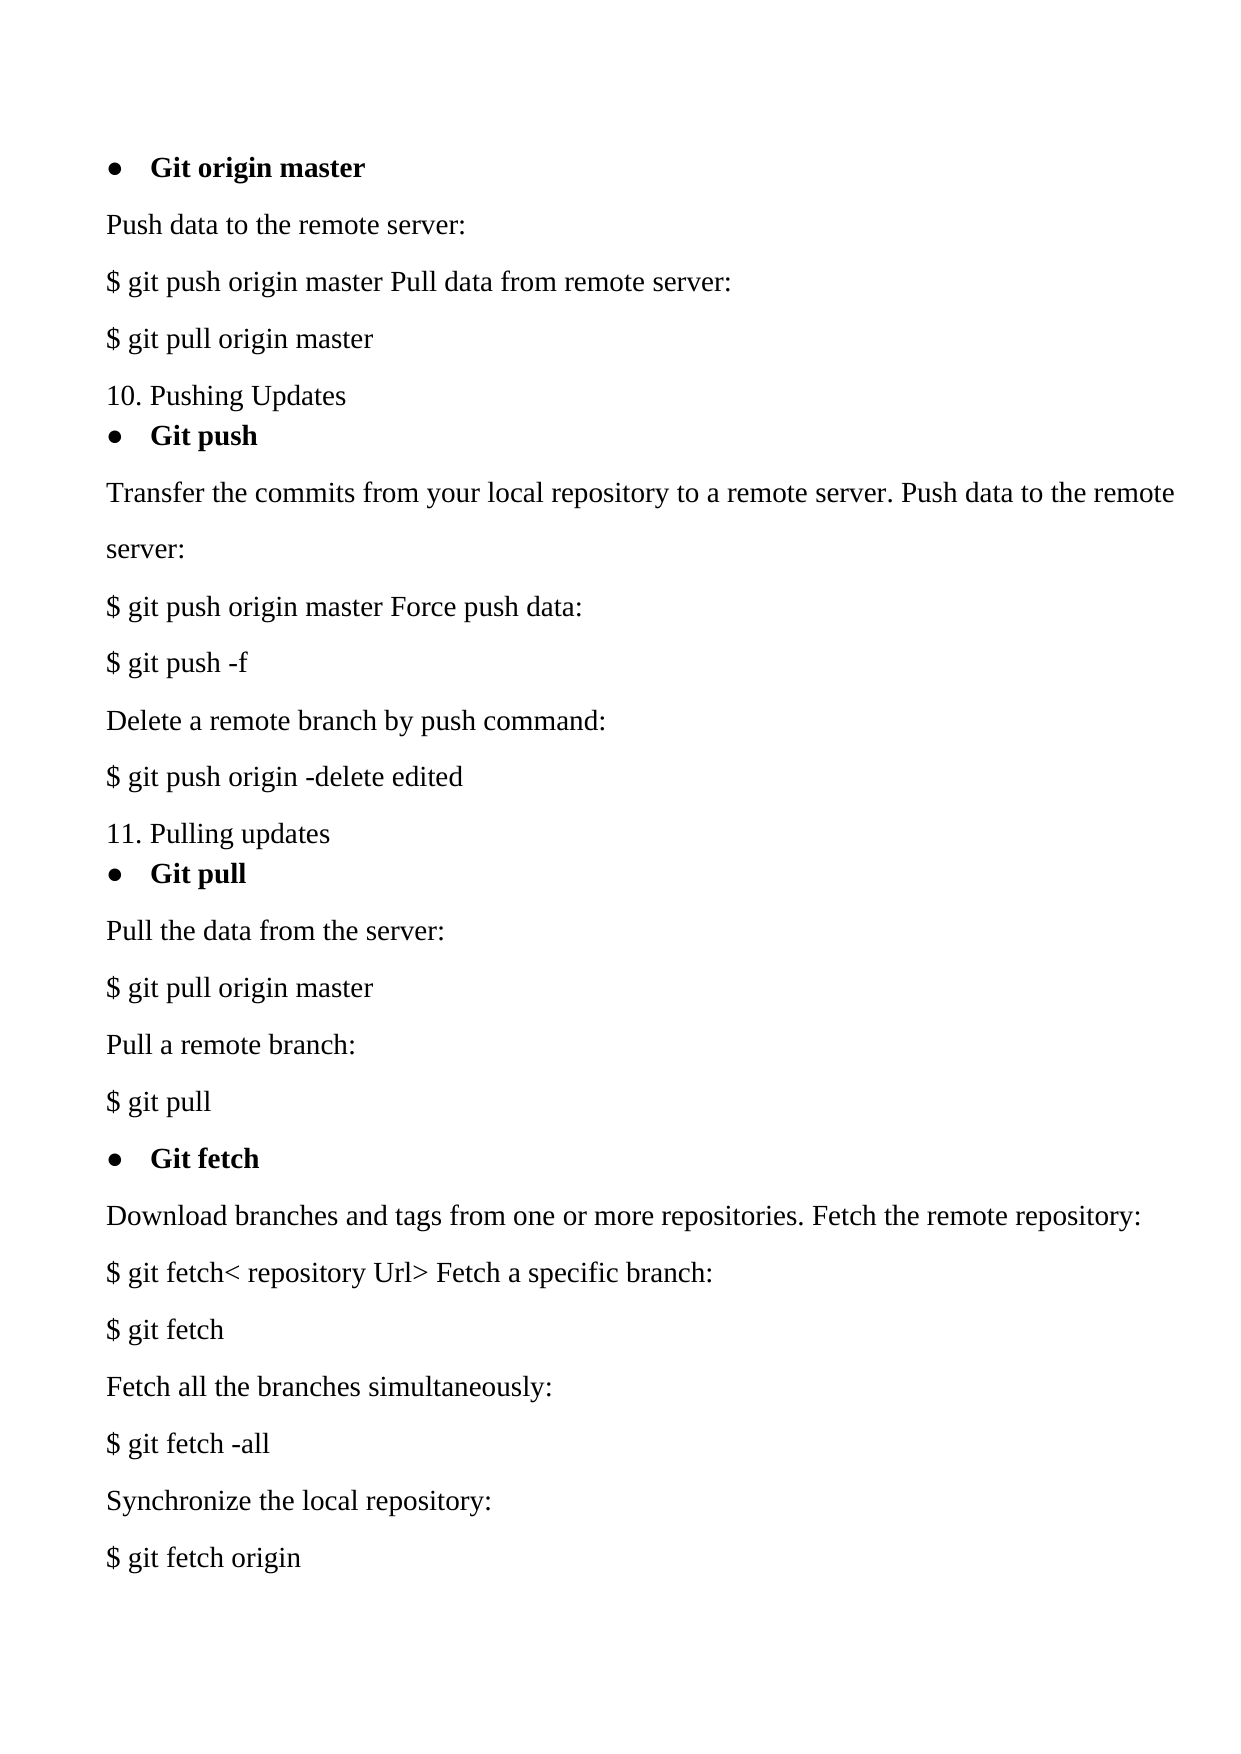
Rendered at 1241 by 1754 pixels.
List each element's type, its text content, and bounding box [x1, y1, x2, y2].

list Git push Transfer the commits from your local repository to a remote server. Push data to the remote server: $ git push origin master Force push data: $ git push -f Delete a remote branch by push command: $ git push origin -delete edited [106, 418, 1183, 793]
list Git origin master Push data to the remote server: $ git push origin master Pull data from remote server: $ git pull origin master [106, 150, 1183, 354]
list Git pull Pull the data from the server: $ git pull origin master Pull a remote branch: $ git pull [106, 856, 1183, 1118]
text 11. Pulling updates [106, 817, 1183, 850]
list Git fetch Download branches and tags from one or more repositories. Fetch the remote repository: $ git fetch< repository Url> Fetch a specific branch: $ git fetch Fetch all the branches simultaneously: $ git fetch -all Synchronize the local repository: $ git fetch origin [106, 1141, 1183, 1574]
text 10. Pushing Updates [106, 378, 1183, 411]
